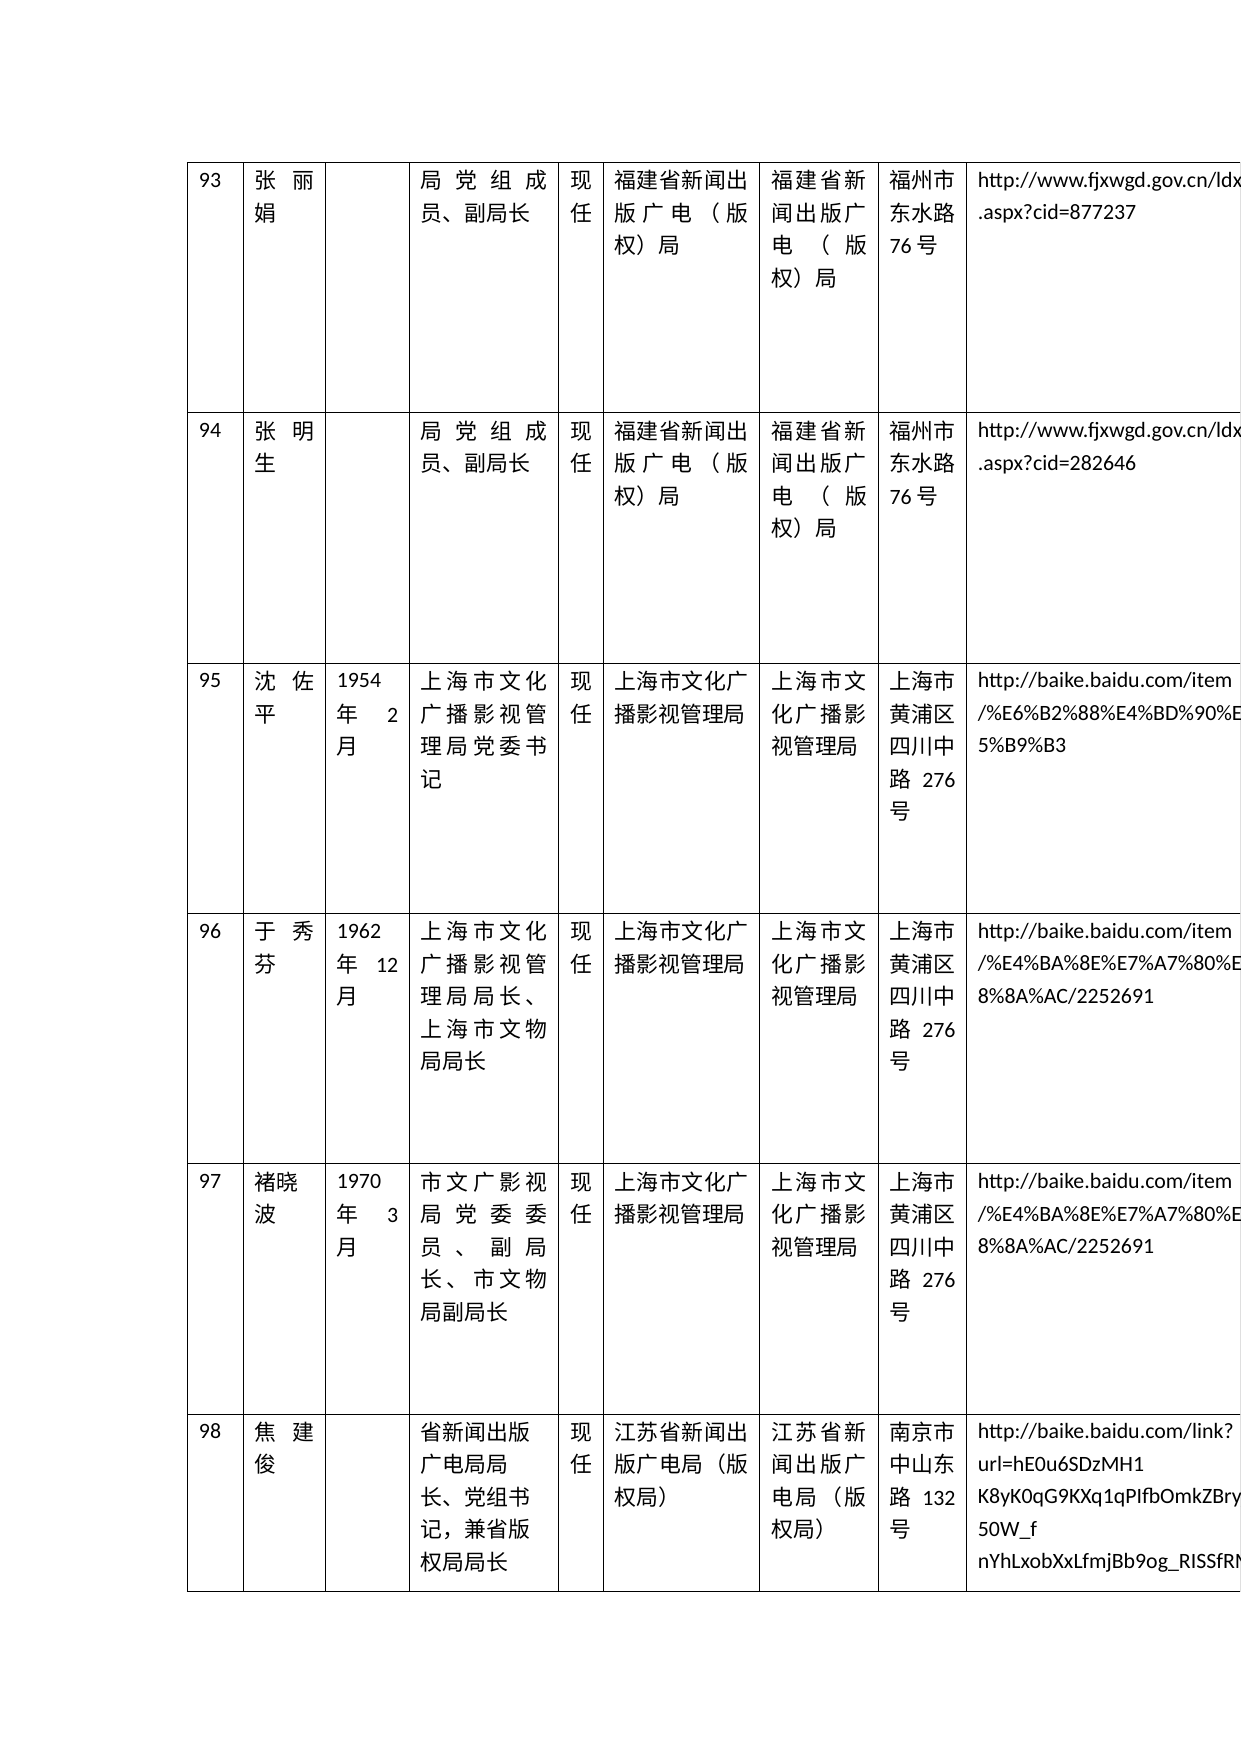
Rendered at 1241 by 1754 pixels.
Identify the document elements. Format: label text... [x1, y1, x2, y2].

table_cell 江苏省新闻出版广电局（版权局） [604, 1415, 759, 1591]
table_cell http://baike.baidu.com/item /%E6%B2%88%E4%BD%90%E 5%B9%B3 [967, 664, 1240, 913]
table_cell 96 [188, 914, 243, 1163]
table_cell 局党组成员、副局长 [410, 163, 558, 412]
table_cell 福州市东水路76号 [879, 163, 966, 412]
table_cell 现任 [559, 914, 603, 1163]
table_cell 上海市文化广播影视管理局局长、上海市文物局局长 [410, 914, 558, 1163]
table_cell 现任 [559, 163, 603, 412]
table_cell 98 [188, 1415, 243, 1591]
table_cell 张丽娟 [244, 163, 325, 412]
table_cell 上海市文化广播影视管理局 [604, 914, 759, 1163]
table_cell 南京市中山东路132号 [879, 1415, 966, 1591]
table_cell 94 [188, 413, 243, 663]
table_cell 焦建俊 [244, 1415, 325, 1591]
table_cell 于秀芬 [244, 914, 325, 1163]
table_cell http://www.fjxwgd.gov.cn/ldxx .aspx?cid=877237 [967, 163, 1240, 412]
table_cell 江苏省新闻出版广电局（版权局） [760, 1415, 878, 1591]
table_cell 福建省新闻出版广电（版权）局 [604, 413, 759, 663]
table_cell 上海市黄浦区四川中路276号 [879, 664, 966, 913]
table_cell 上海市文化广播影视管理局党委书记 [410, 664, 558, 913]
table_cell 沈佐平 [244, 664, 325, 913]
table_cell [410, 1415, 558, 1591]
table_cell 上海市黄浦区四川中路276号 [879, 1164, 966, 1413]
table_cell 福建省新闻出版广电（版权）局 [760, 163, 878, 412]
table_cell 上海市文化广播影视管理局 [760, 914, 878, 1163]
table_cell 局党组成员、副局长 [410, 413, 558, 663]
table_cell 现任 [559, 413, 603, 663]
table_cell 97 [188, 1164, 243, 1413]
table_cell 福州市东水路76号 [879, 413, 966, 663]
table_cell http://baike.baidu.com/item /%E4%BA%8E%E7%A7%80%E 8%8A%AC/2252691 [967, 1164, 1240, 1413]
table_cell 现任 [559, 664, 603, 913]
table_cell [326, 1415, 409, 1591]
table_cell http://www.fjxwgd.gov.cn/ldxx .aspx?cid=282646 [967, 413, 1240, 663]
table_cell [326, 413, 409, 663]
table_cell 上海市文化广播影视管理局 [760, 664, 878, 913]
table_cell 福建省新闻出版广电（版权）局 [760, 413, 878, 663]
table_cell 1954年 2月 [326, 664, 409, 913]
table_cell http://baike.baidu.com/item /%E4%BA%8E%E7%A7%80%E 8%8A%AC/2252691 [967, 914, 1240, 1163]
table_cell 现任 [559, 1415, 603, 1591]
table_cell 93 [188, 163, 243, 412]
table_cell 1962年12月 [326, 914, 409, 1163]
table_cell 现任 [559, 1164, 603, 1413]
table_cell 上海市文化广播影视管理局 [604, 1164, 759, 1413]
table_cell 市文广影视局党委委员、副局长、市文物局副局长 [410, 1164, 558, 1413]
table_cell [967, 1415, 1240, 1591]
table_cell 张明生 [244, 413, 325, 663]
table_cell 95 [188, 664, 243, 913]
table_cell 上海市文化广播影视管理局 [760, 1164, 878, 1413]
table_cell [326, 163, 409, 412]
table_cell 福建省新闻出版广电（版权）局 [604, 163, 759, 412]
table_cell 褚晓波 [244, 1164, 325, 1413]
table_cell 上海市文化广播影视管理局 [604, 664, 759, 913]
table_cell 上海市黄浦区四川中路276号 [879, 914, 966, 1163]
table_cell 1970年 3月 [326, 1164, 409, 1413]
